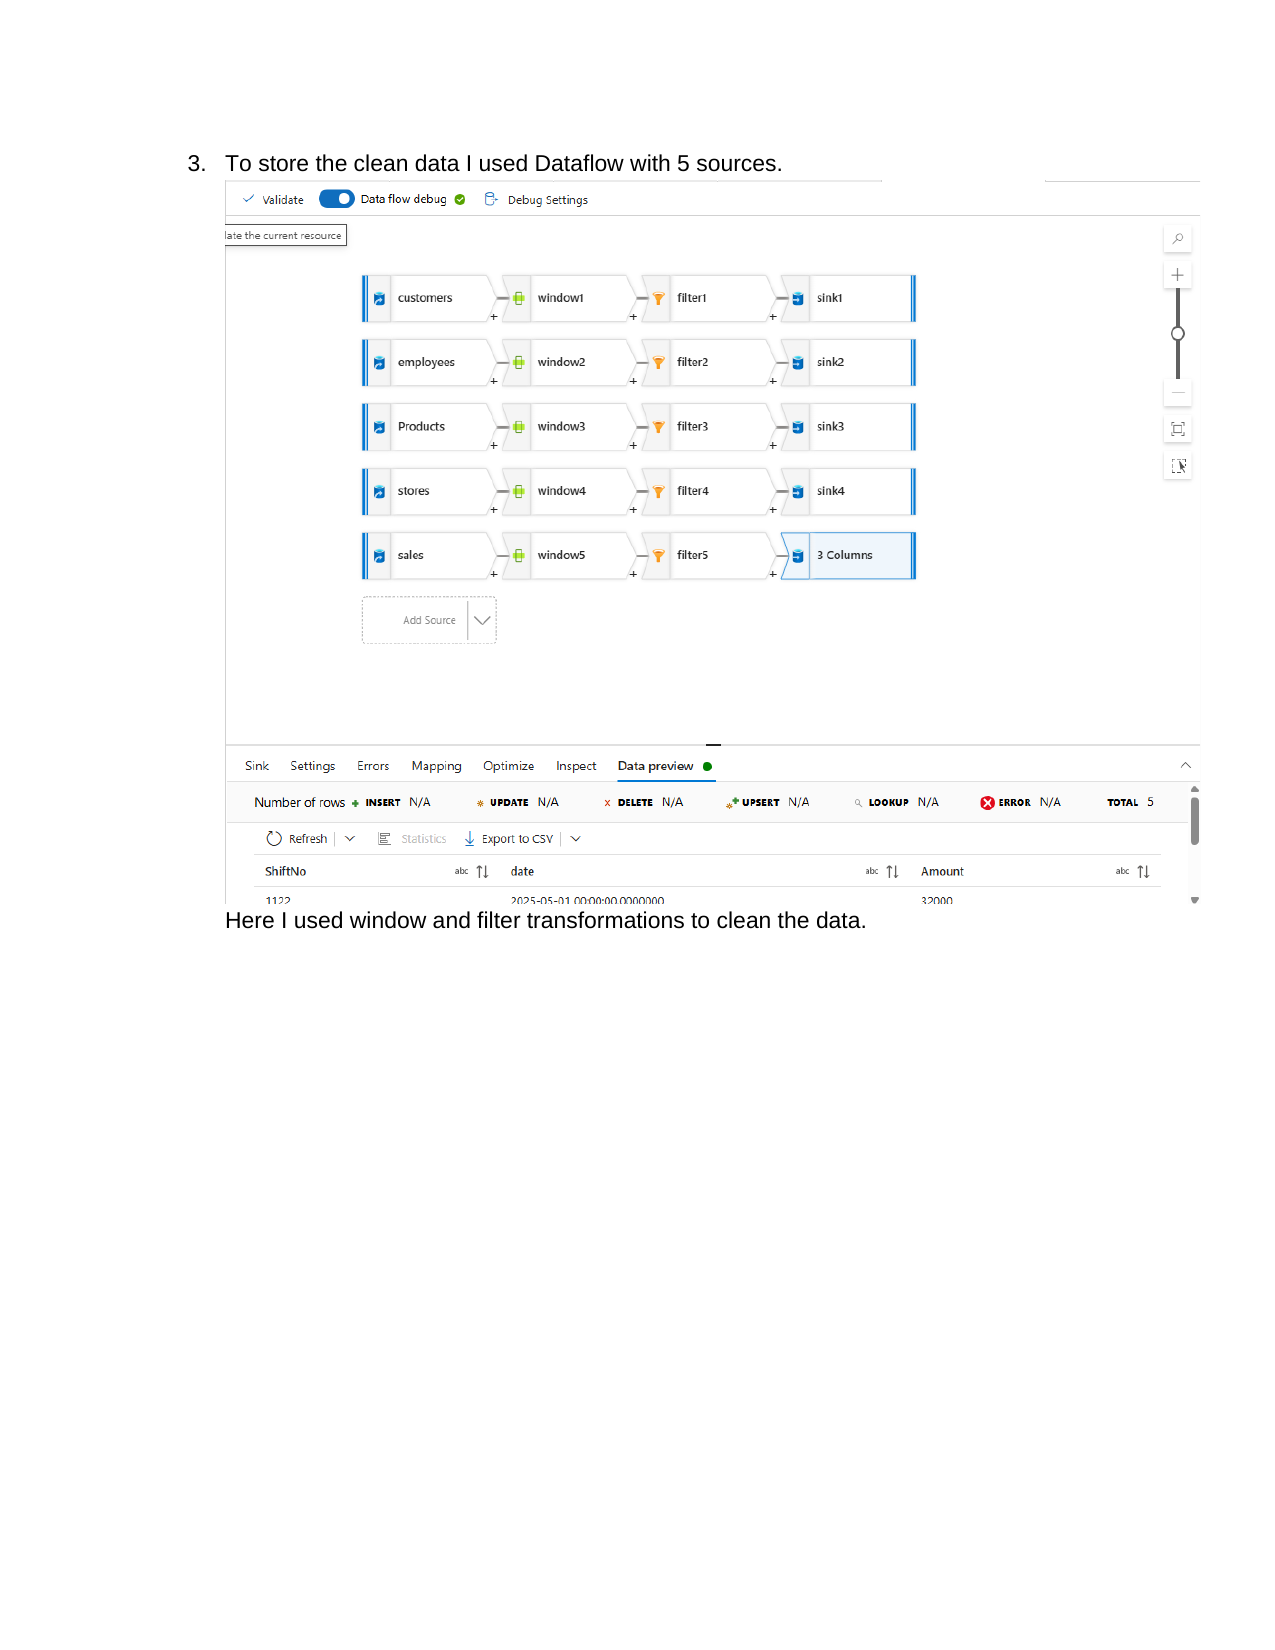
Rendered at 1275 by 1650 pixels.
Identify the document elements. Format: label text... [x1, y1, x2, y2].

picture [225, 180, 1200, 904]
